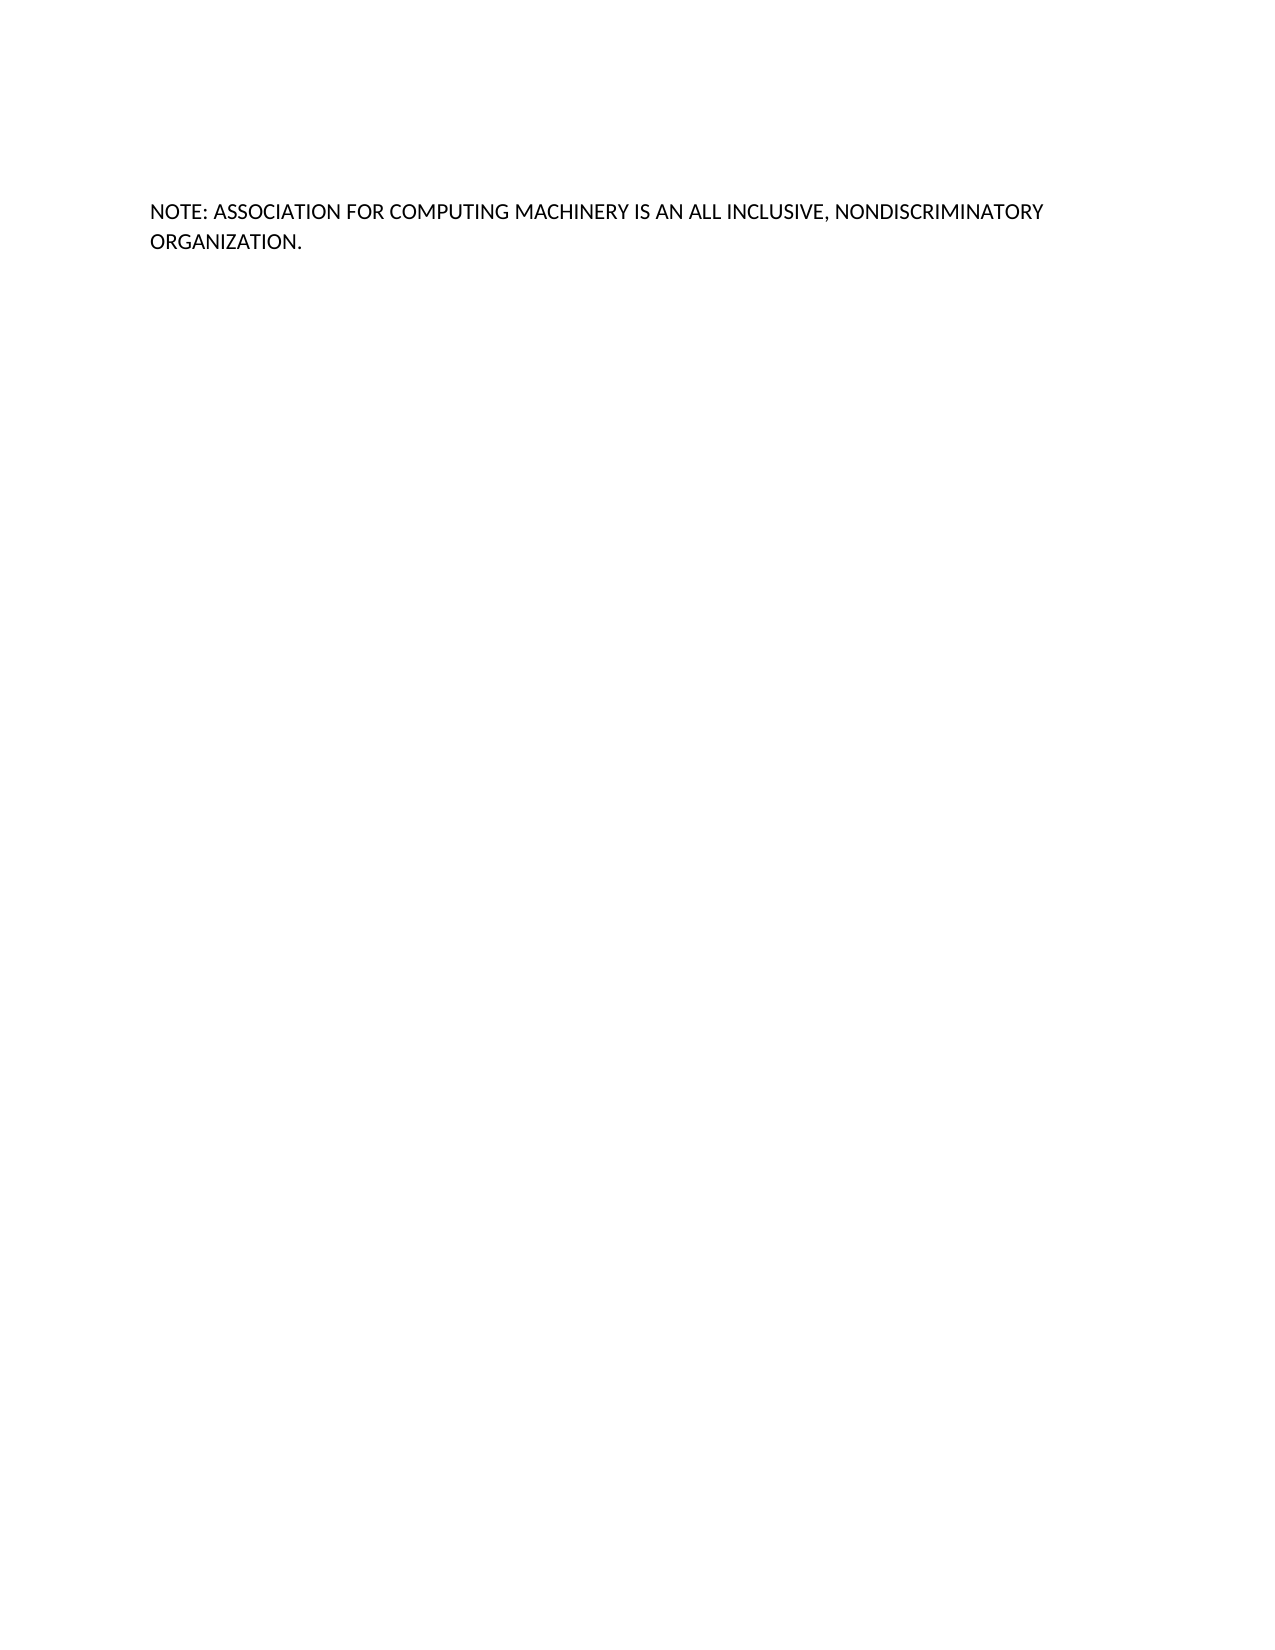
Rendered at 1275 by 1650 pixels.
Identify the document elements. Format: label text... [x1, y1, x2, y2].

text NOTE: ASSOCIATION FOR COMPUTING MACHINERY IS AN ALL INCLUSIVE, NONDISCRIMINATORY ORGANIZATION. [150, 197, 1125, 255]
